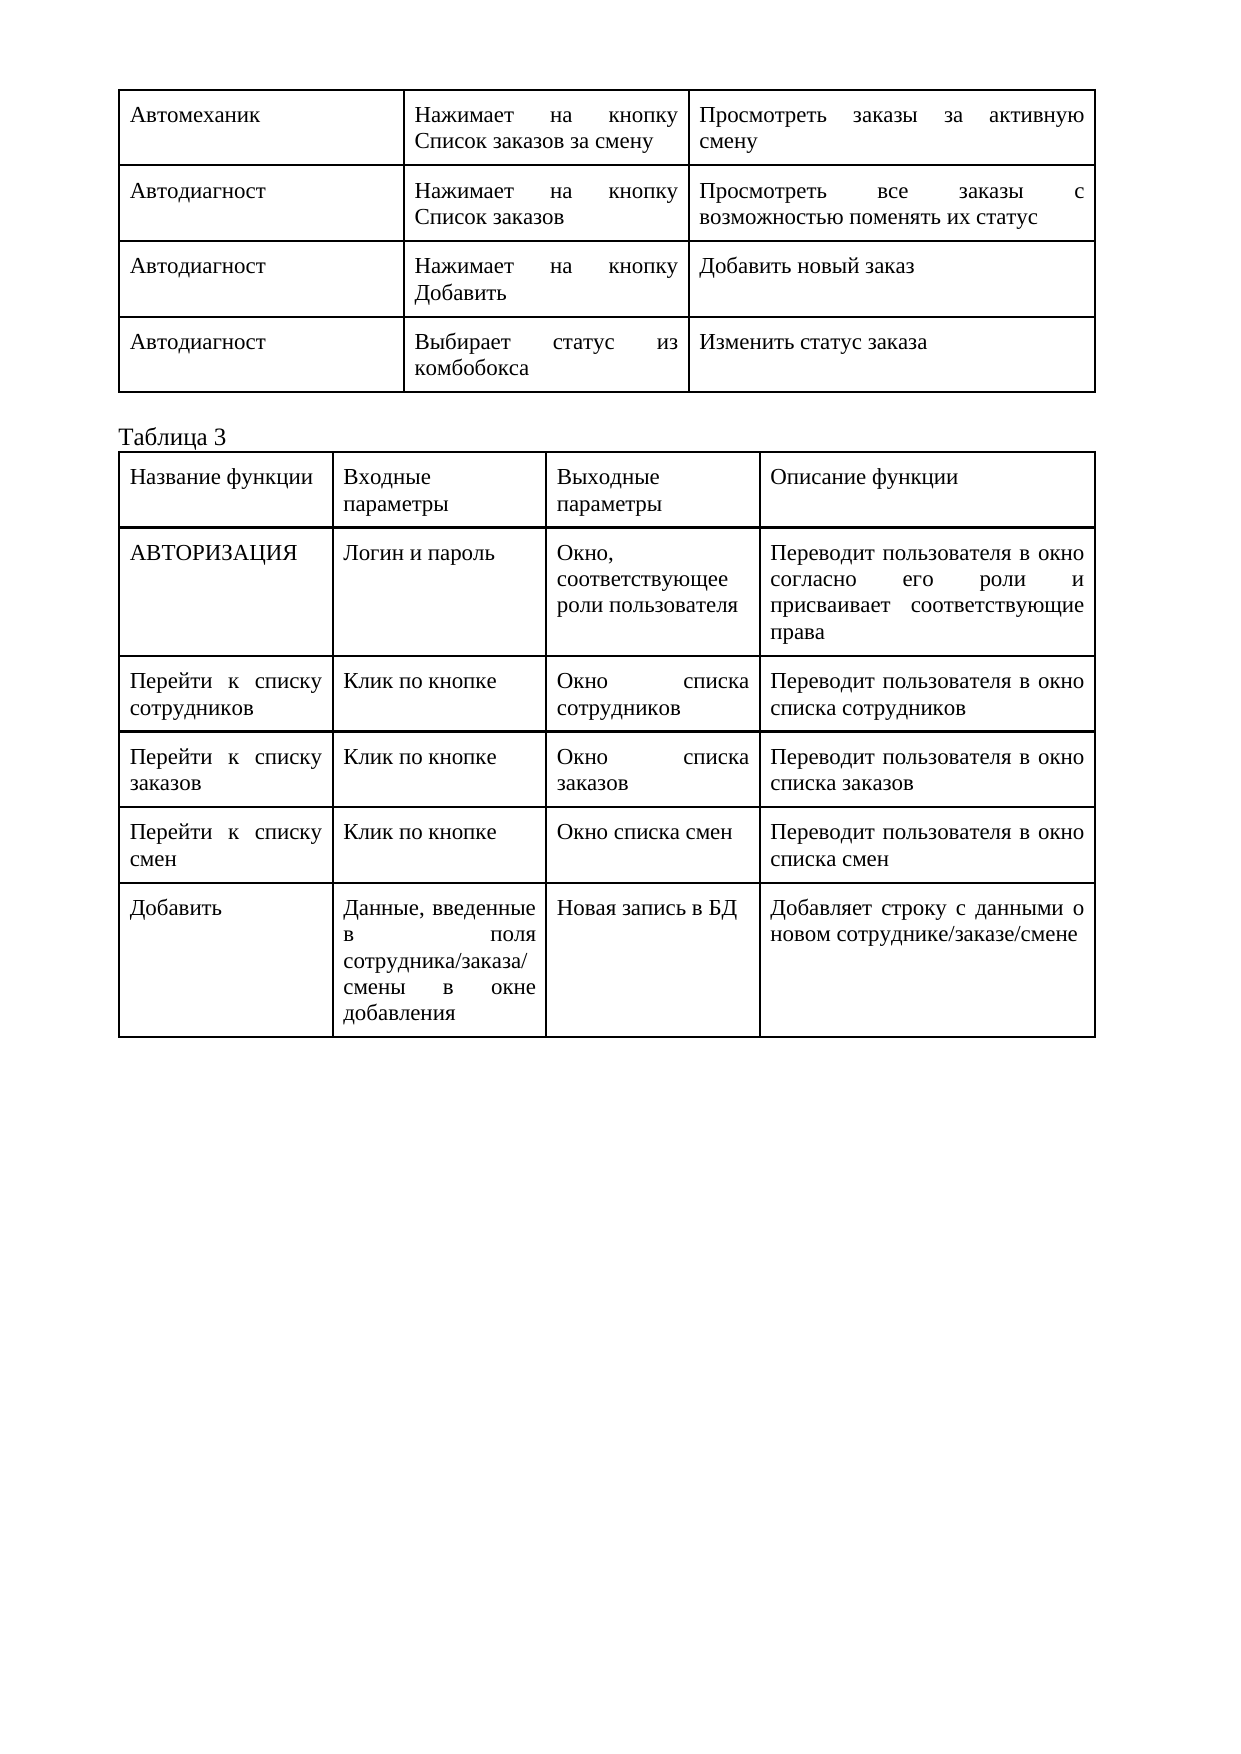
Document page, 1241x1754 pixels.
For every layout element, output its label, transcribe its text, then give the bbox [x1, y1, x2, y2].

table_header Выходные параметры [547, 453, 759, 526]
table_cell Нажимает на кнопку Список заказов за смену [405, 91, 688, 164]
table_cell Добавить [120, 884, 332, 1036]
table_cell Окно, соответствующее роли пользователя [547, 529, 759, 655]
table_cell Клик по кнопке [334, 808, 545, 882]
table_cell Перейти к списку смен [120, 808, 332, 882]
table_header Описание функции [761, 453, 1094, 526]
table_cell Нажимает на кнопку Список заказов [405, 166, 688, 240]
table_cell Данные, введенные в поля сотрудника/заказа/смены в окне добавления [334, 884, 545, 1036]
table_cell Нажимает на кнопку Добавить [405, 242, 688, 316]
table_cell Просмотреть заказы за активную смену [690, 91, 1094, 164]
table_cell Клик по кнопке [334, 733, 545, 806]
table_cell Автодиагност [120, 318, 403, 391]
table_cell Новая запись в БД [547, 884, 759, 1036]
table_cell АВТОРИЗАЦИЯ [120, 529, 332, 655]
table_header Название функции [120, 453, 332, 526]
table_cell Переводит пользователя в окно списка заказов [761, 733, 1094, 806]
table_cell Автодиагност [120, 242, 403, 316]
table_cell Окно списка смен [547, 808, 759, 882]
table_cell Выбирает статус из комбобокса [405, 318, 688, 391]
table_cell Переводит пользователя в окно согласно его роли и присваивает соответствующие права [761, 529, 1094, 655]
table_cell Добавляет строку с данными о новом сотруднике/заказе/смене [761, 884, 1094, 1036]
table_cell Окно списка заказов [547, 733, 759, 806]
table_cell Автомеханик [120, 91, 403, 164]
table_cell Перейти к списку сотрудников [120, 657, 332, 730]
table_cell Добавить новый заказ [690, 242, 1094, 316]
table_cell Перейти к списку заказов [120, 733, 332, 806]
table_cell Логин и пароль [334, 529, 545, 655]
table_cell Автодиагност [120, 166, 403, 240]
table_header Входные параметры [334, 453, 545, 526]
text Таблица 3 [118, 422, 1181, 451]
table_cell Просмотреть все заказы с возможностью поменять их статус [690, 166, 1094, 240]
table_cell Изменить статус заказа [690, 318, 1094, 391]
table_cell Клик по кнопке [334, 657, 545, 730]
table_cell Окно списка сотрудников [547, 657, 759, 730]
table_cell Переводит пользователя в окно списка сотрудников [761, 657, 1094, 730]
table_cell Переводит пользователя в окно списка смен [761, 808, 1094, 882]
